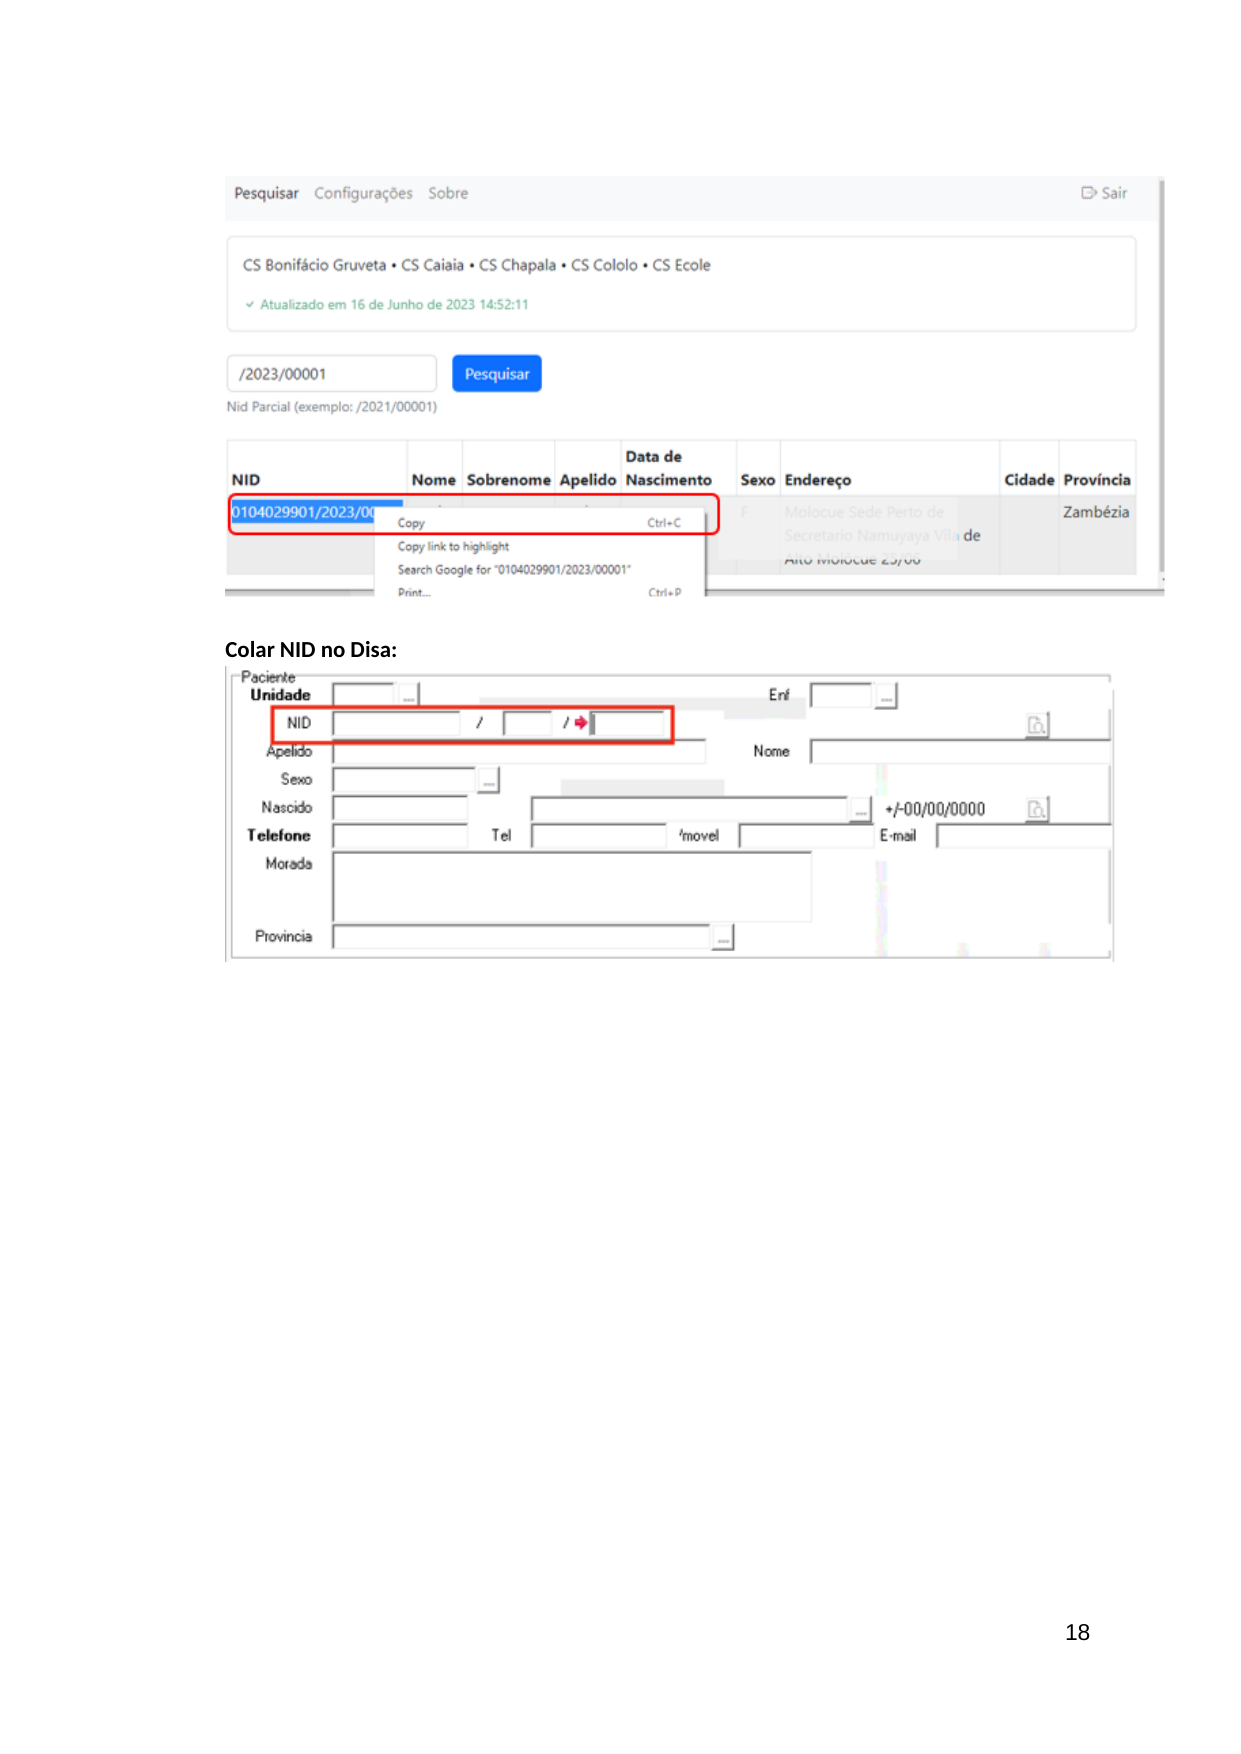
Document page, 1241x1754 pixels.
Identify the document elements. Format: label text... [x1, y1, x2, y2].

picture [225, 666, 1116, 962]
picture [225, 150, 1165, 602]
text Colar NID no Disa: [225, 635, 1090, 666]
